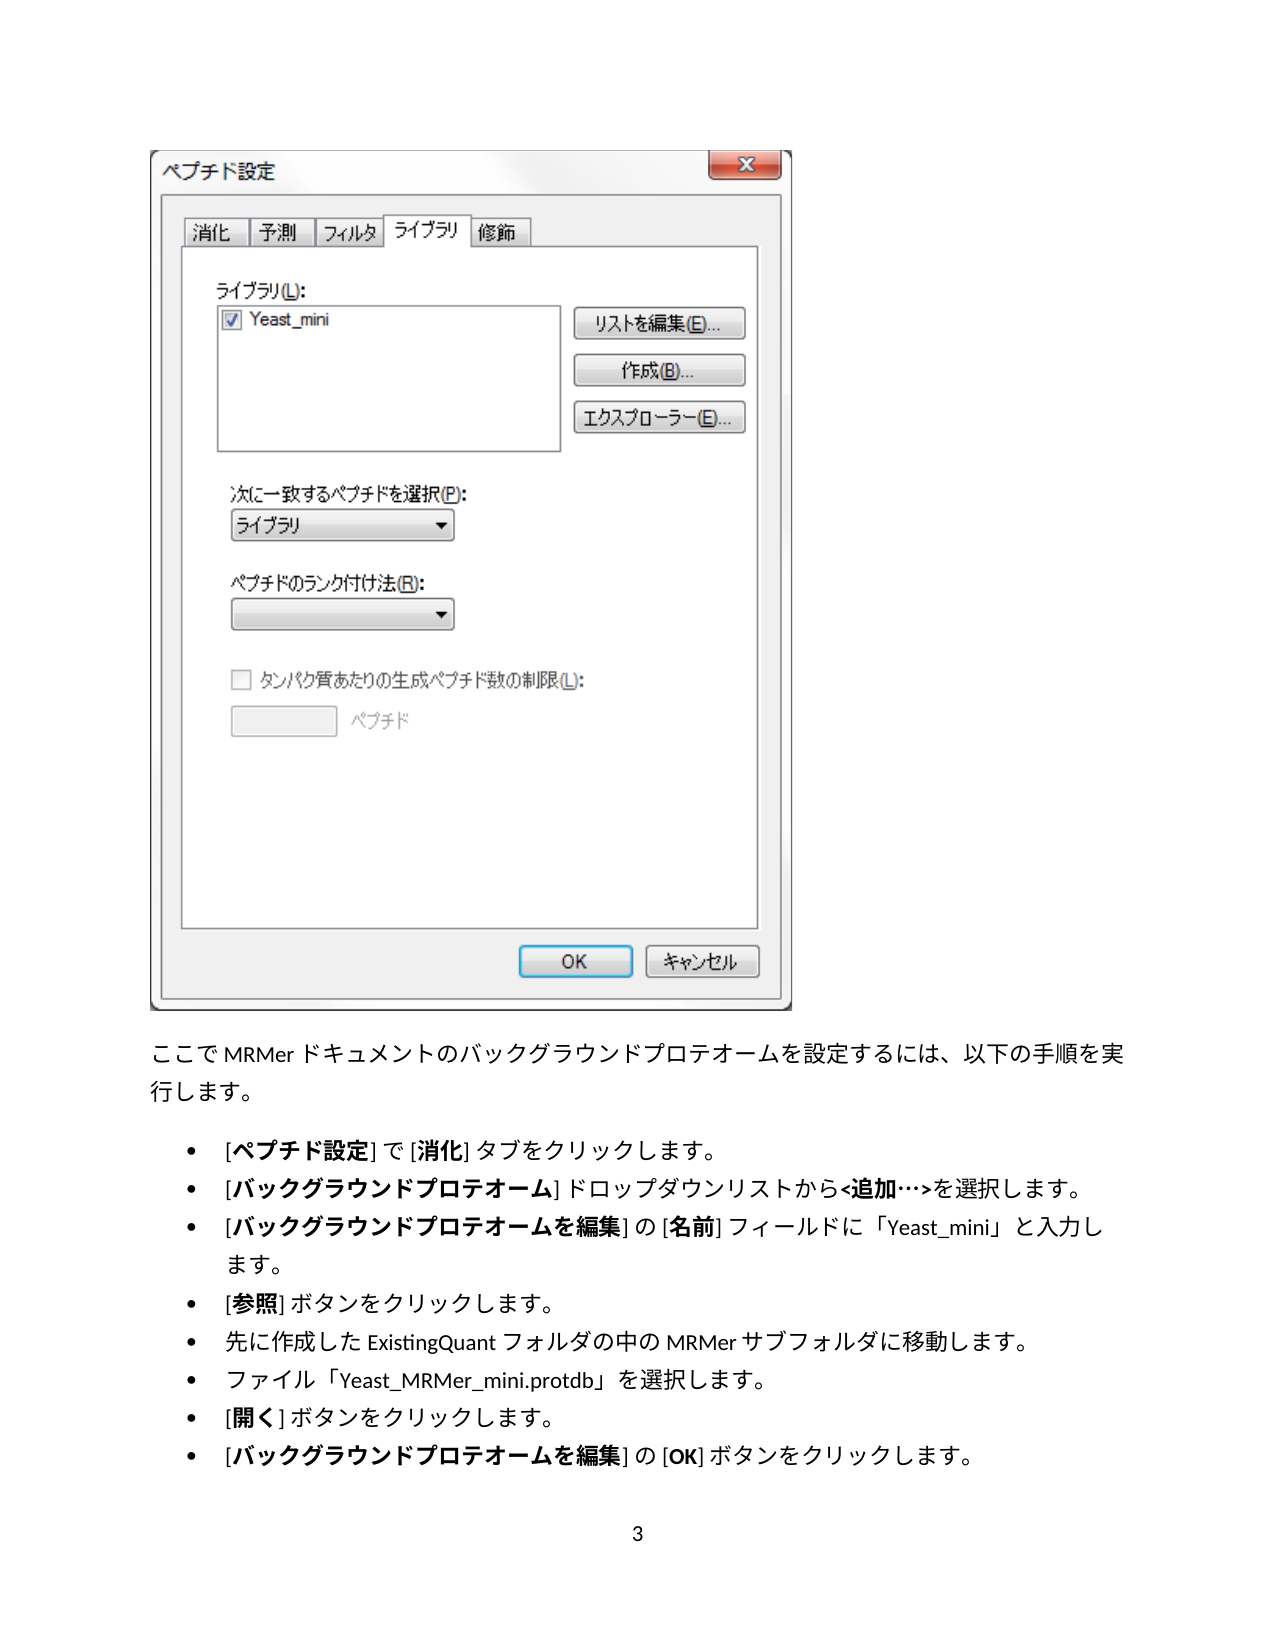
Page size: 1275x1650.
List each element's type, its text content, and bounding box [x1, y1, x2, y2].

picture [150, 150, 793, 1011]
list [参照] ボタンをクリックします。 [187, 1286, 1125, 1319]
list [バックグラウンドプロテオームを編集] の [OK] ボタンをクリックします。 [187, 1438, 1125, 1471]
list [バックグラウンドプロテオーム] ドロップダウンリストから<追加…>を選択します。 [187, 1171, 1125, 1204]
text ここでMRMerドキュメントのバックグラウンドプロテオームを設定するには、以下の手順を実行します。 [150, 1036, 1125, 1107]
list 先に作成したExistingQuantフォルダの中のMRMerサブフォルダに移動します。 [187, 1324, 1125, 1357]
list ファイル「Yeast_MRMer_mini.protdb」を選択します。 [187, 1362, 1125, 1395]
list [開く] ボタンをクリックします。 [187, 1400, 1125, 1433]
list [バックグラウンドプロテオームを編集] の [名前] フィールドに「Yeast_mini」と入力します。 [187, 1209, 1125, 1281]
list [ペプチド設定] で [消化] タブをクリックします。 [187, 1133, 1125, 1166]
